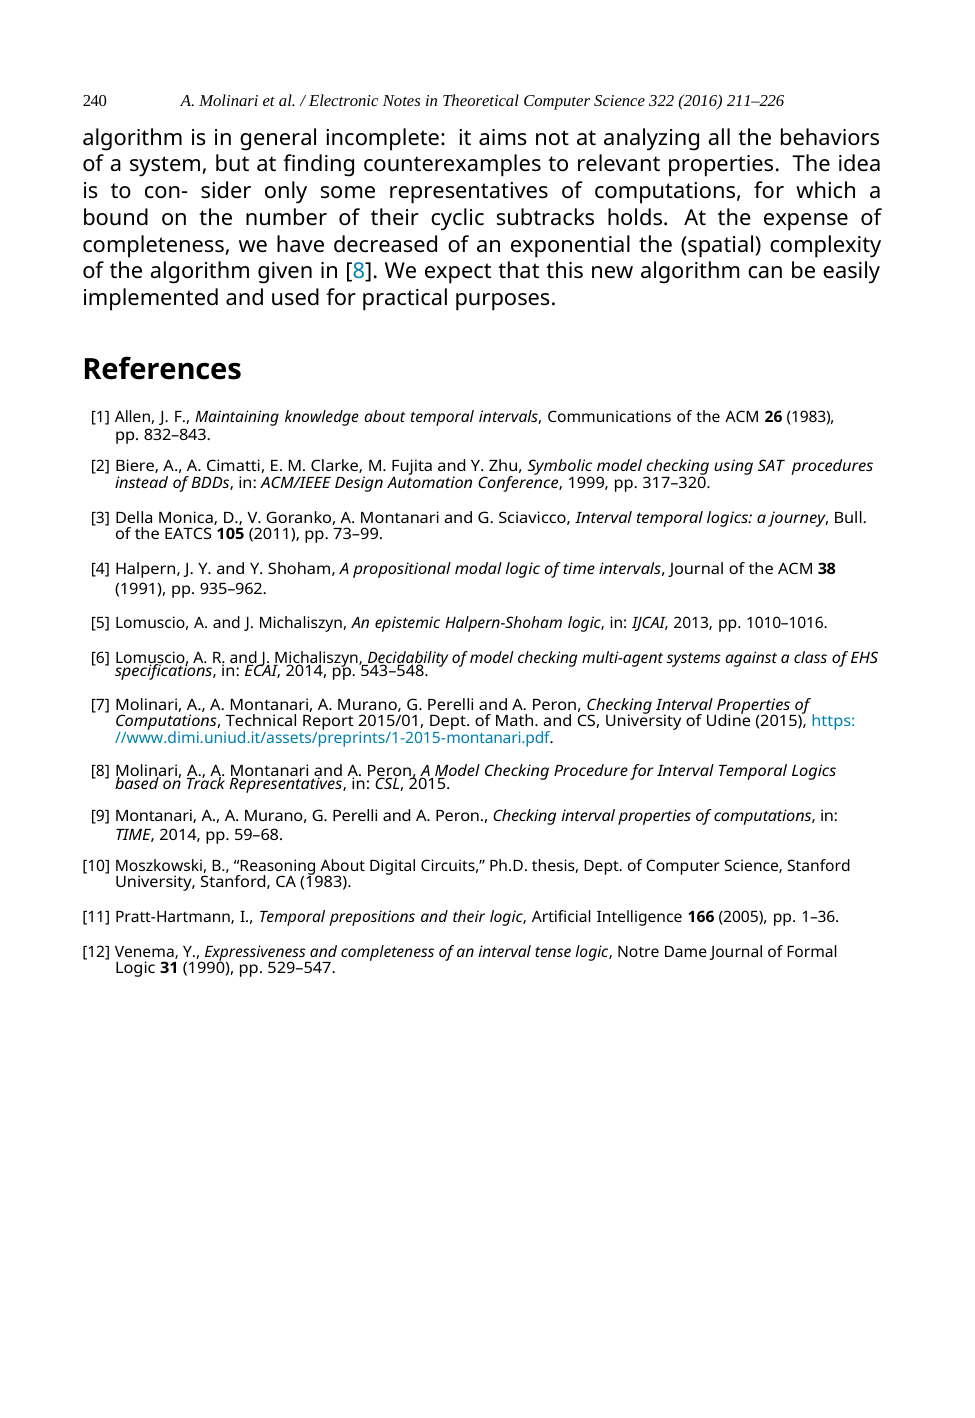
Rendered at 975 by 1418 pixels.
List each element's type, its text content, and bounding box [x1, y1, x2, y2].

text pp. 832–843. [115, 426, 912, 444]
text TIME, 2014, pp. 59–68. [115, 825, 912, 844]
list Pratt-Hartmann, I., Temporal prepositions and their logic, Artificial Intelligence 166 (2005), pp. 1–36. [82, 906, 912, 927]
subtitle References [82, 348, 912, 388]
list Biere, A., A. Cimatti, E. M. Clarke, M. Fujita and Y. Zhu, Symbolic model checking using SAT procedures instead of BDDs, in: ACM/IEEE Design Automation Conference, 1999, pp. 317–320. [91, 458, 881, 493]
list Montanari, A., A. Murano, G. Perelli and A. Peron., Checking interval properties of computations, in: [91, 806, 912, 825]
list Allen, J. F., Maintaining knowledge about temporal intervals, Communications of the ACM 26 (1983), [91, 407, 912, 426]
list Molinari, A., A. Montanari and A. Peron, A Model Checking Procedure for Interval Temporal Logics based on Track Representatives, in: CSL, 2015. [91, 765, 881, 794]
picture [470, 734, 475, 743]
list Lomuscio, A. R. and J. Michaliszyn, Decidability of model checking multi-agent systems against a class of EHS specifications, in: ECAI, 2014, pp. 543–548. [91, 652, 881, 681]
list Lomuscio, A. and J. Michaliszyn, An epistemic Halpern-Shoham logic, in: IJCAI, 2013, pp. 1010–1016. [91, 612, 912, 633]
list Venema, Y., Expressiveness and completeness of an interval tense logic, Notre Dame Journal of Formal Logic 31 (1990), pp. 529–547. [82, 944, 881, 978]
text algorithm is in general incomplete: it aims not at analyzing all the behaviors of a system, but at finding counterexamples to relevant properties. The idea is to con- sider only some representatives of computations, for which a bound on the number of their cyclic subtracks holds. At the expense of completeness, we have decreased of an exponential the (spatial) complexity of the algorithm given in [8]. We expect that this new algorithm can be easily implemented and used for practical purposes. [82, 124, 881, 312]
list Molinari, A., A. Montanari, A. Murano, G. Perelli and A. Peron, Checking Interval Properties of Computations, Technical Report 2015/01, Dept. of Math. and CS, University of Udine (2015), https: [91, 696, 881, 731]
text //www.dimi.uniud.it/assets/preprints/1-2015-montanari.pdf. [115, 731, 912, 747]
list Della Monica, D., V. Goranko, A. Montanari and G. Sciavicco, Interval temporal logics: a journey, Bull. of the EATCS 105 (2011), pp. 73–99. [91, 510, 881, 544]
list Moszkowski, B., “Reasoning About Digital Circuits,” Ph.D. thesis, Dept. of Computer Science, Stanford University, Stanford, CA (1983). [82, 857, 881, 892]
list Halpern, J. Y. and Y. Shoham, A propositional modal logic of time intervals, Journal of the ACM 38 [91, 558, 912, 579]
text (1991), pp. 935–962. [115, 579, 912, 599]
